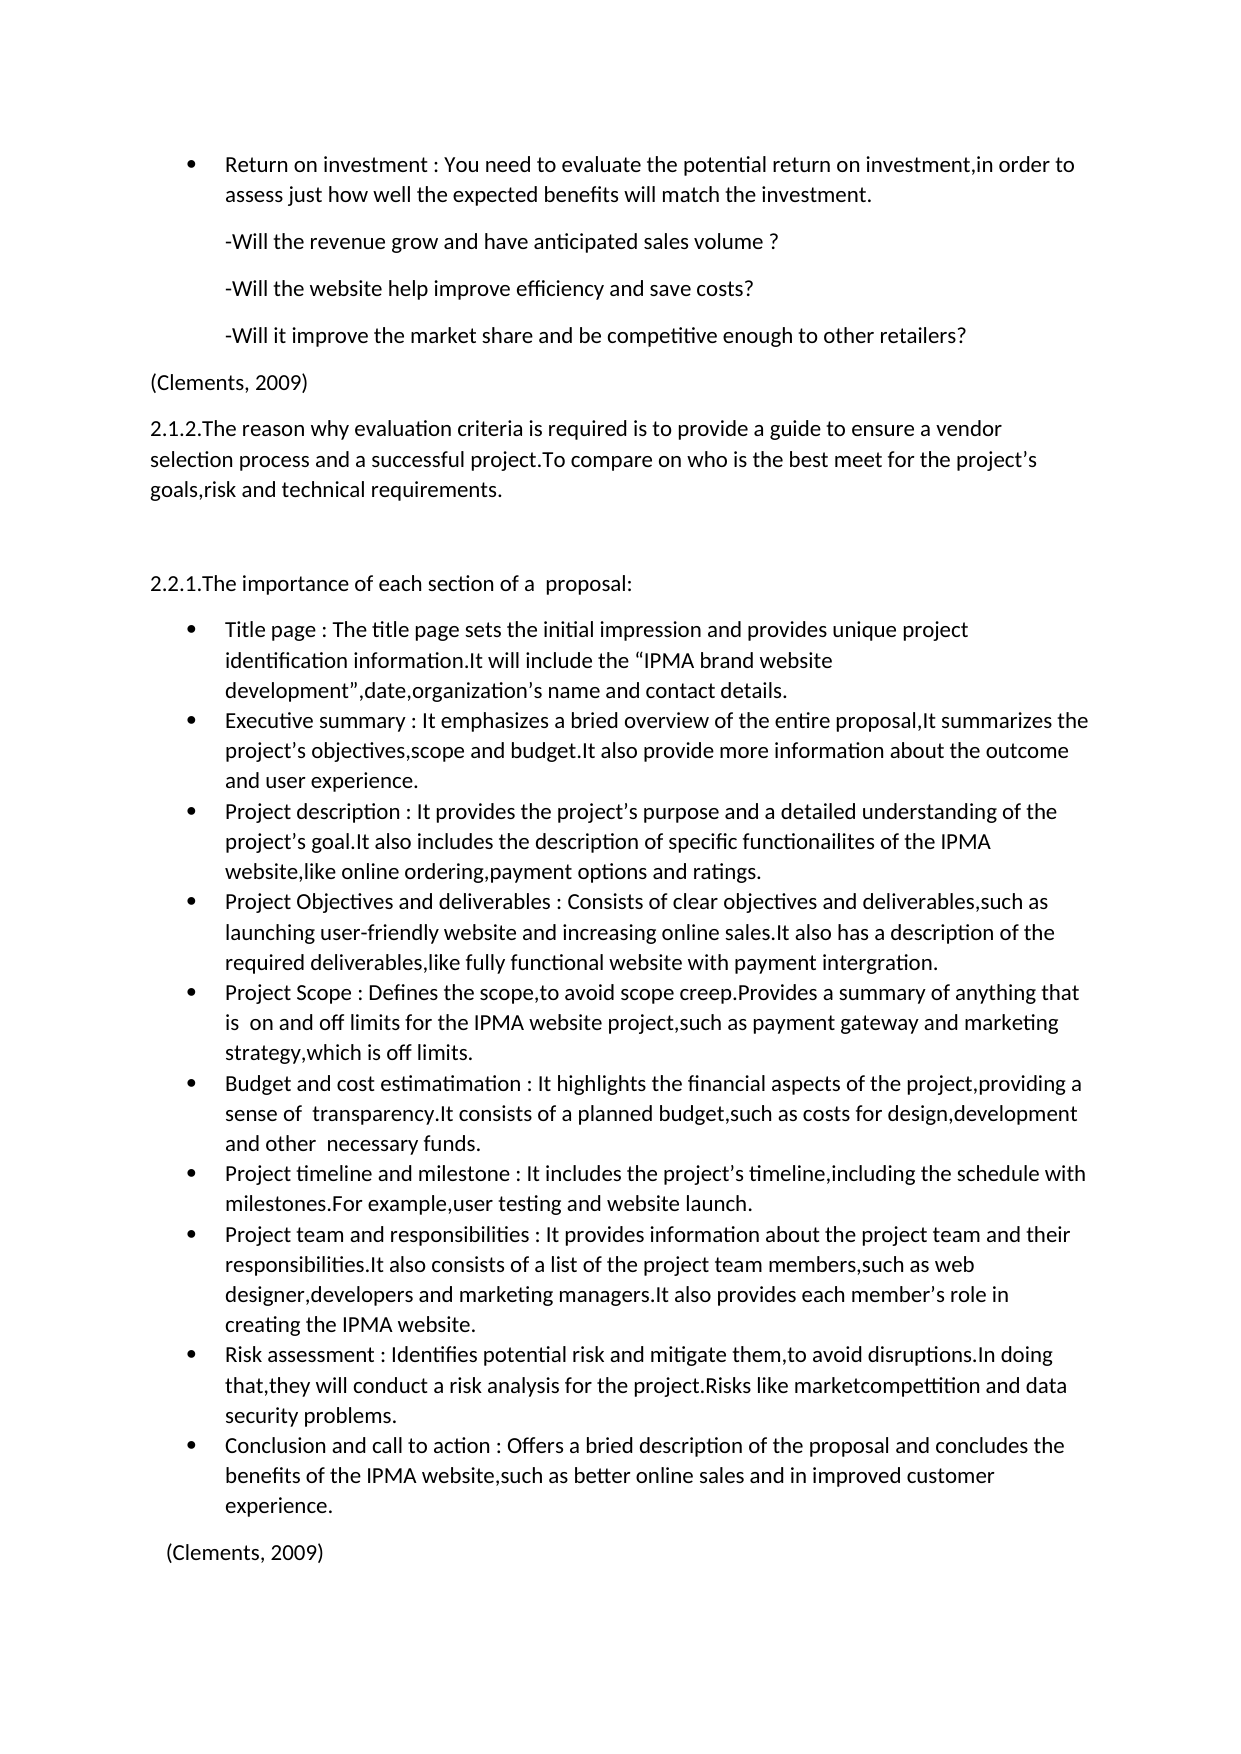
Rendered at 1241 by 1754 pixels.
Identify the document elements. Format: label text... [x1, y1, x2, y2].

list Project description : It provides the project’s purpose and a detailed understanding of the project’s goal.It also includes the description of specific functionailites of the IPMA website,like online ordering,payment options and ratings. [187, 797, 1090, 885]
list Budget and cost estimatimation : It highlights the financial aspects of the project,providing a sense of transparency.It consists of a planned budget,such as costs for design,development and other necessary funds. [187, 1069, 1090, 1157]
text -Will the website help improve efficiency and save costs? [225, 274, 1090, 302]
list Project timeline and milestone : It includes the project’s timeline,including the schedule with milestones.For example,user testing and website launch. [187, 1159, 1090, 1218]
text -Will it improve the market share and be competitive enough to other retailers? [225, 321, 1090, 349]
list Risk assessment : Identifies potential risk and mitigate them,to avoid disruptions.In doing that,they will conduct a risk analysis for the project.Risks like marketcompettition and data security problems. [187, 1341, 1090, 1429]
list Project Scope : Defines the scope,to avoid scope creep.Provides a summary of anything that is on and off limits for the IPMA website project,such as payment gateway and marketing strategy,which is off limits. [187, 978, 1090, 1067]
list Executive summary : It emphasizes a bried overview of the entire proposal,It summarizes the project’s objectives,scope and budget.It also provide more information about the outcome and user experience. [187, 706, 1090, 795]
list Return on investment : You need to evaluate the potential return on investment,in order to assess just how well the expected benefits will match the investment. [187, 150, 1090, 208]
list Title page : The title page sets the initial impression and provides unique project identification information.It will include the “IPMA brand website development”,date,organization’s name and contact details. [187, 616, 1090, 704]
list Project Objectives and deliverables : Consists of clear objectives and deliverables,such as launching user-friendly website and increasing online sales.It also has a description of the required deliverables,like fully functional website with payment intergration. [187, 887, 1090, 976]
list Project team and responsibilities : It provides information about the project team and their responsibilities.It also consists of a list of the project team members,such as web designer,developers and marketing managers.It also provides each member’s role in creating the IPMA website. [187, 1220, 1090, 1338]
text -Will the revenue grow and have anticipated sales volume ? [225, 227, 1090, 255]
text 2.2.1.The importance of each section of a proposal: [150, 569, 1090, 597]
text 2.1.2.The reason why evaluation criteria is required is to provide a guide to ensure a vendor selection process and a successful project.To compare on who is the best meet for the project’s goals,risk and technical requirements. [150, 414, 1090, 503]
list Conclusion and call to action : Offers a bried description of the proposal and concludes the benefits of the IPMA website,such as better online sales and in improved customer experience. [187, 1431, 1090, 1520]
